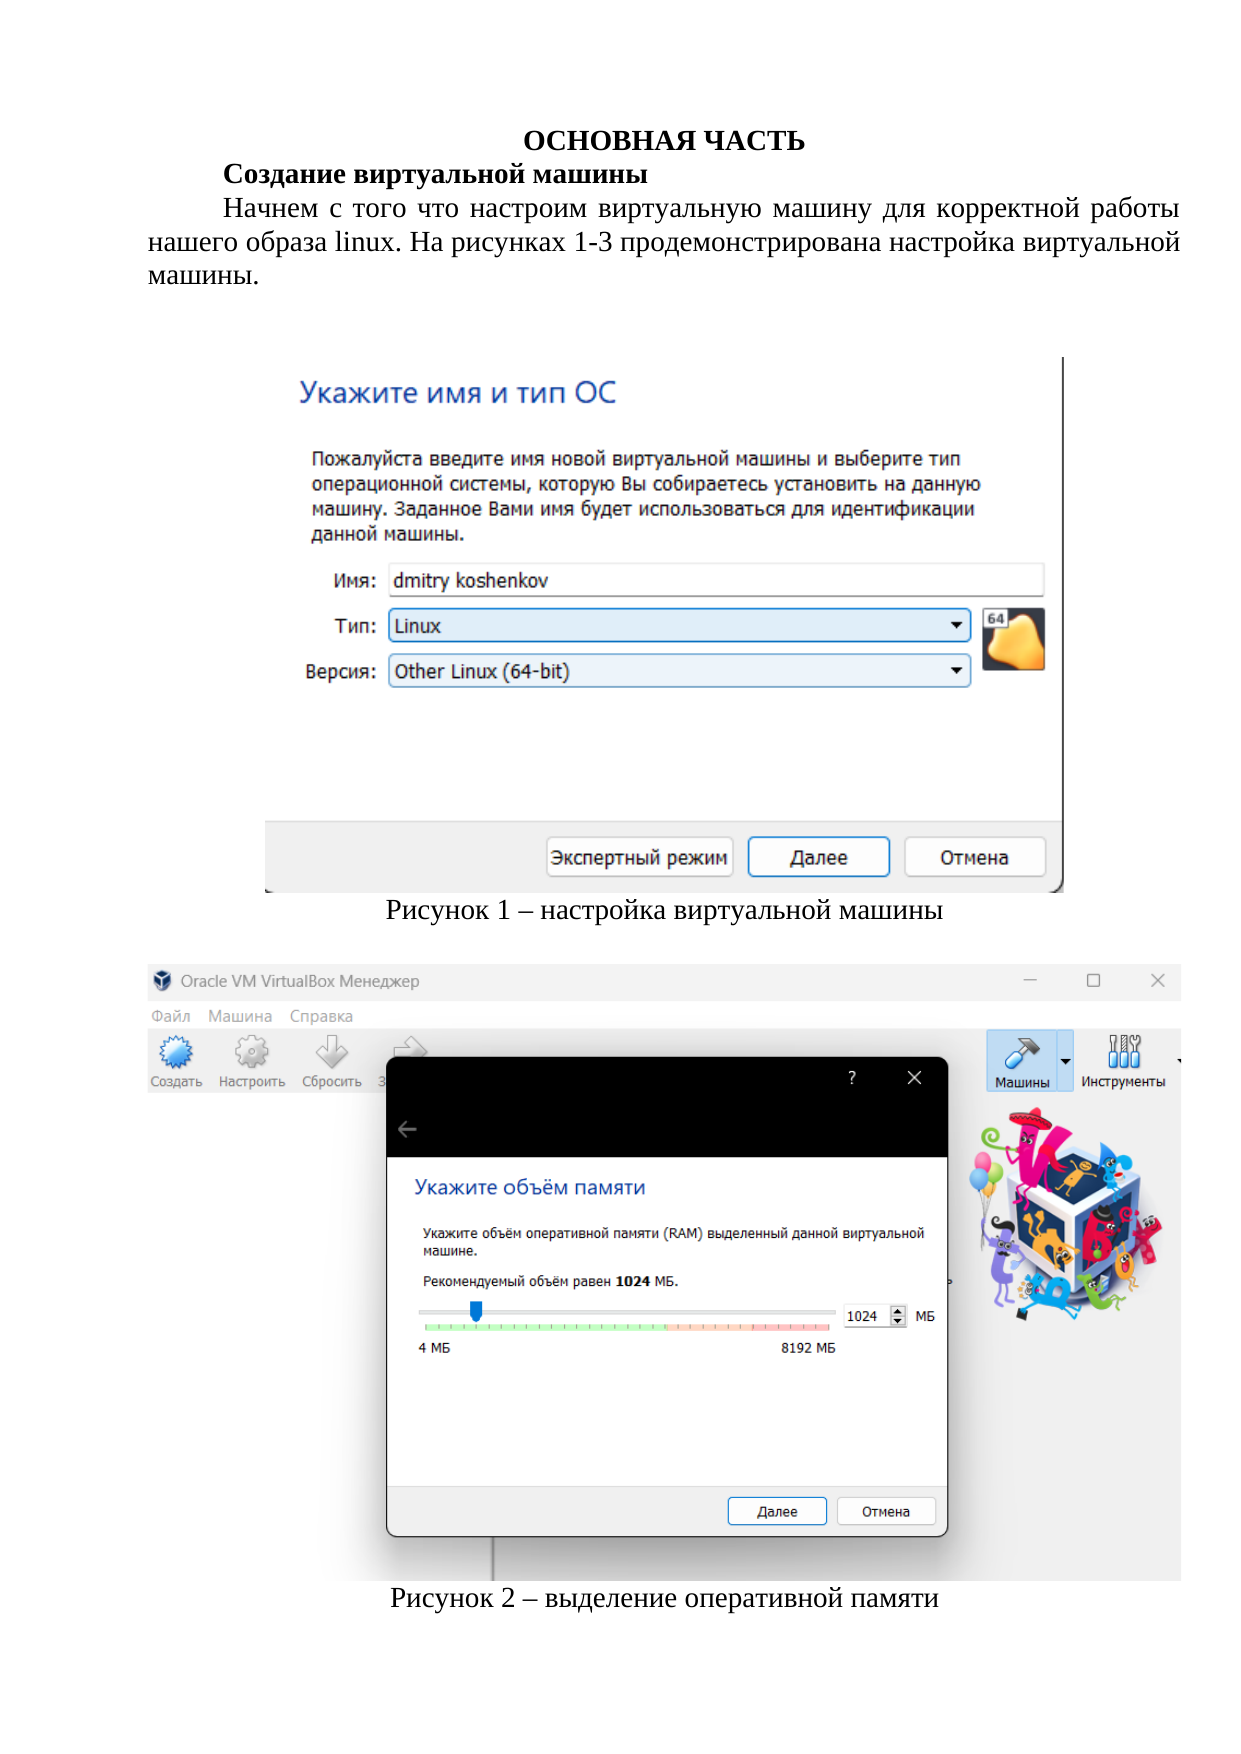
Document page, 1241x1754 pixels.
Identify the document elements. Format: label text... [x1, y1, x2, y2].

text Рисунок 2 – выделение оперативной памяти [148, 1581, 1181, 1614]
text Начнем с того что настроим виртуальную машину для корректной работы нашего образа linux. На рисунках 1-3 продемонстрирована настройка виртуальной машины. [148, 190, 1181, 291]
text Создание виртуальной машины [148, 157, 1181, 190]
text ОСНОВНАЯ ЧАСТЬ [148, 123, 1181, 157]
text Рисунок 1 – настройка виртуальной машины [148, 892, 1181, 926]
picture [265, 357, 1064, 893]
picture [147, 964, 1182, 1581]
